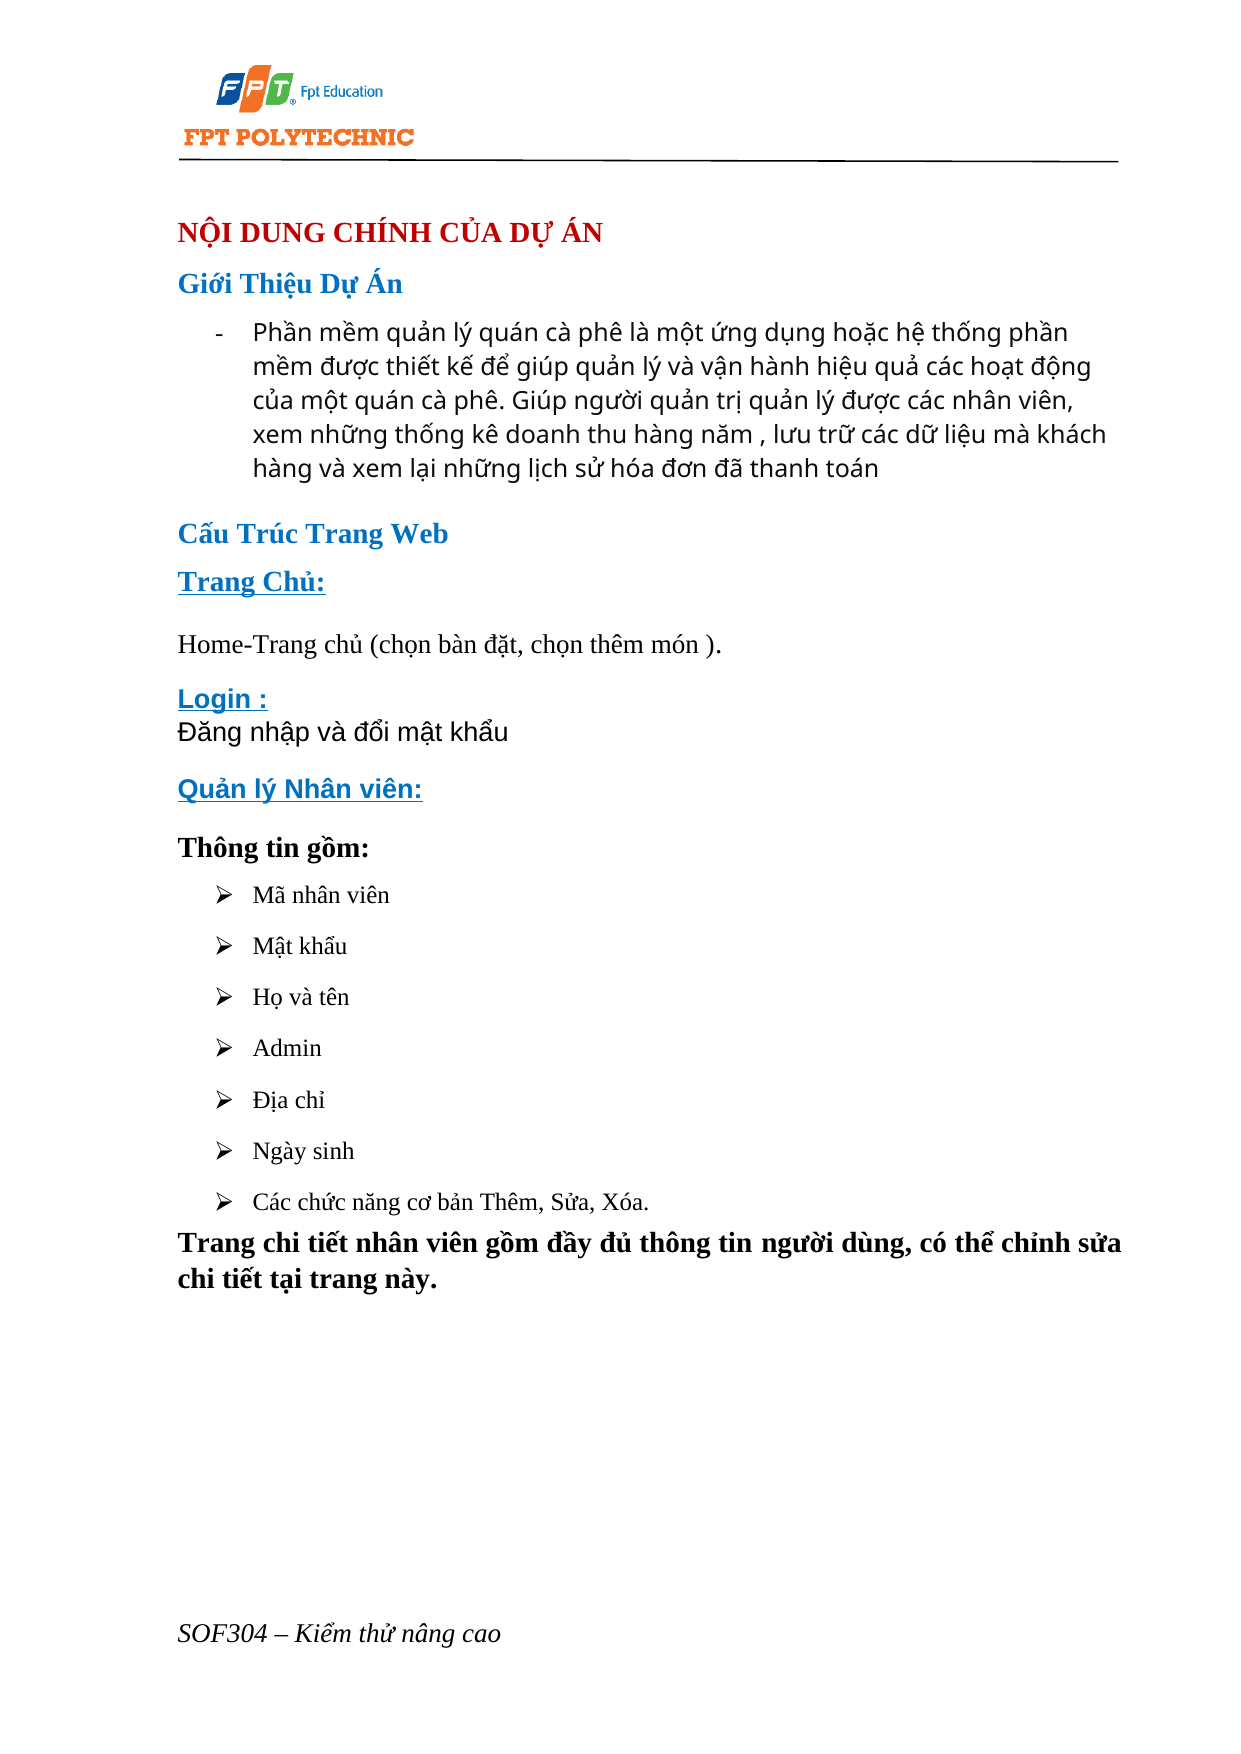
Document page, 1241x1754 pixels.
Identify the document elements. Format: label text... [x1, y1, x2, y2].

list Họ và tên [215, 969, 1122, 1020]
text Giới Thiệu Dự Án [177, 266, 1122, 299]
list Ngày sinh [215, 1122, 1122, 1174]
text Trang Chủ: [177, 564, 1122, 598]
text Login : [177, 683, 1122, 714]
text Cấu Trúc Trang Web [177, 516, 1122, 549]
text Đăng nhập và đổi mật khẩu [177, 716, 1122, 748]
list Admin [215, 1020, 1122, 1071]
text Quản lý Nhân viên: [177, 773, 1122, 804]
list Mã nhân viên [215, 866, 1122, 917]
list Mật khẩu [215, 917, 1122, 969]
list Phần mềm quản lý quán cà phê là một ứng dụng hoặc hệ thống phần mềm được thiết kế để giúp quản lý và vận hành hiệu quả các hoạt động của một quán cà phê. Giúp người quản trị quản lý được các nhân viên, xem những thống kê doanh thu hàng năm , lưu trữ các dữ liệu mà khách hàng và xem lại những lịch sử hóa đơn đã thanh toán [215, 314, 1122, 485]
list Các chức năng cơ bản Thêm, Sửa, Xóa. [215, 1174, 1122, 1225]
list Địa chỉ [215, 1071, 1122, 1122]
text Home-Trang chủ (chọn bàn đặt, chọn thêm món ). [177, 626, 1122, 659]
text NỘI DUNG CHÍNH CỦA DỰ ÁN [177, 215, 1122, 248]
text Thông tin gồm: [177, 830, 1122, 863]
picture [174, 58, 420, 157]
text Trang chi tiết nhân viên gồm đầy đủ thông tin người dùng, có thể chỉnh sửa chi tiết tại trang này. [177, 1225, 1122, 1294]
